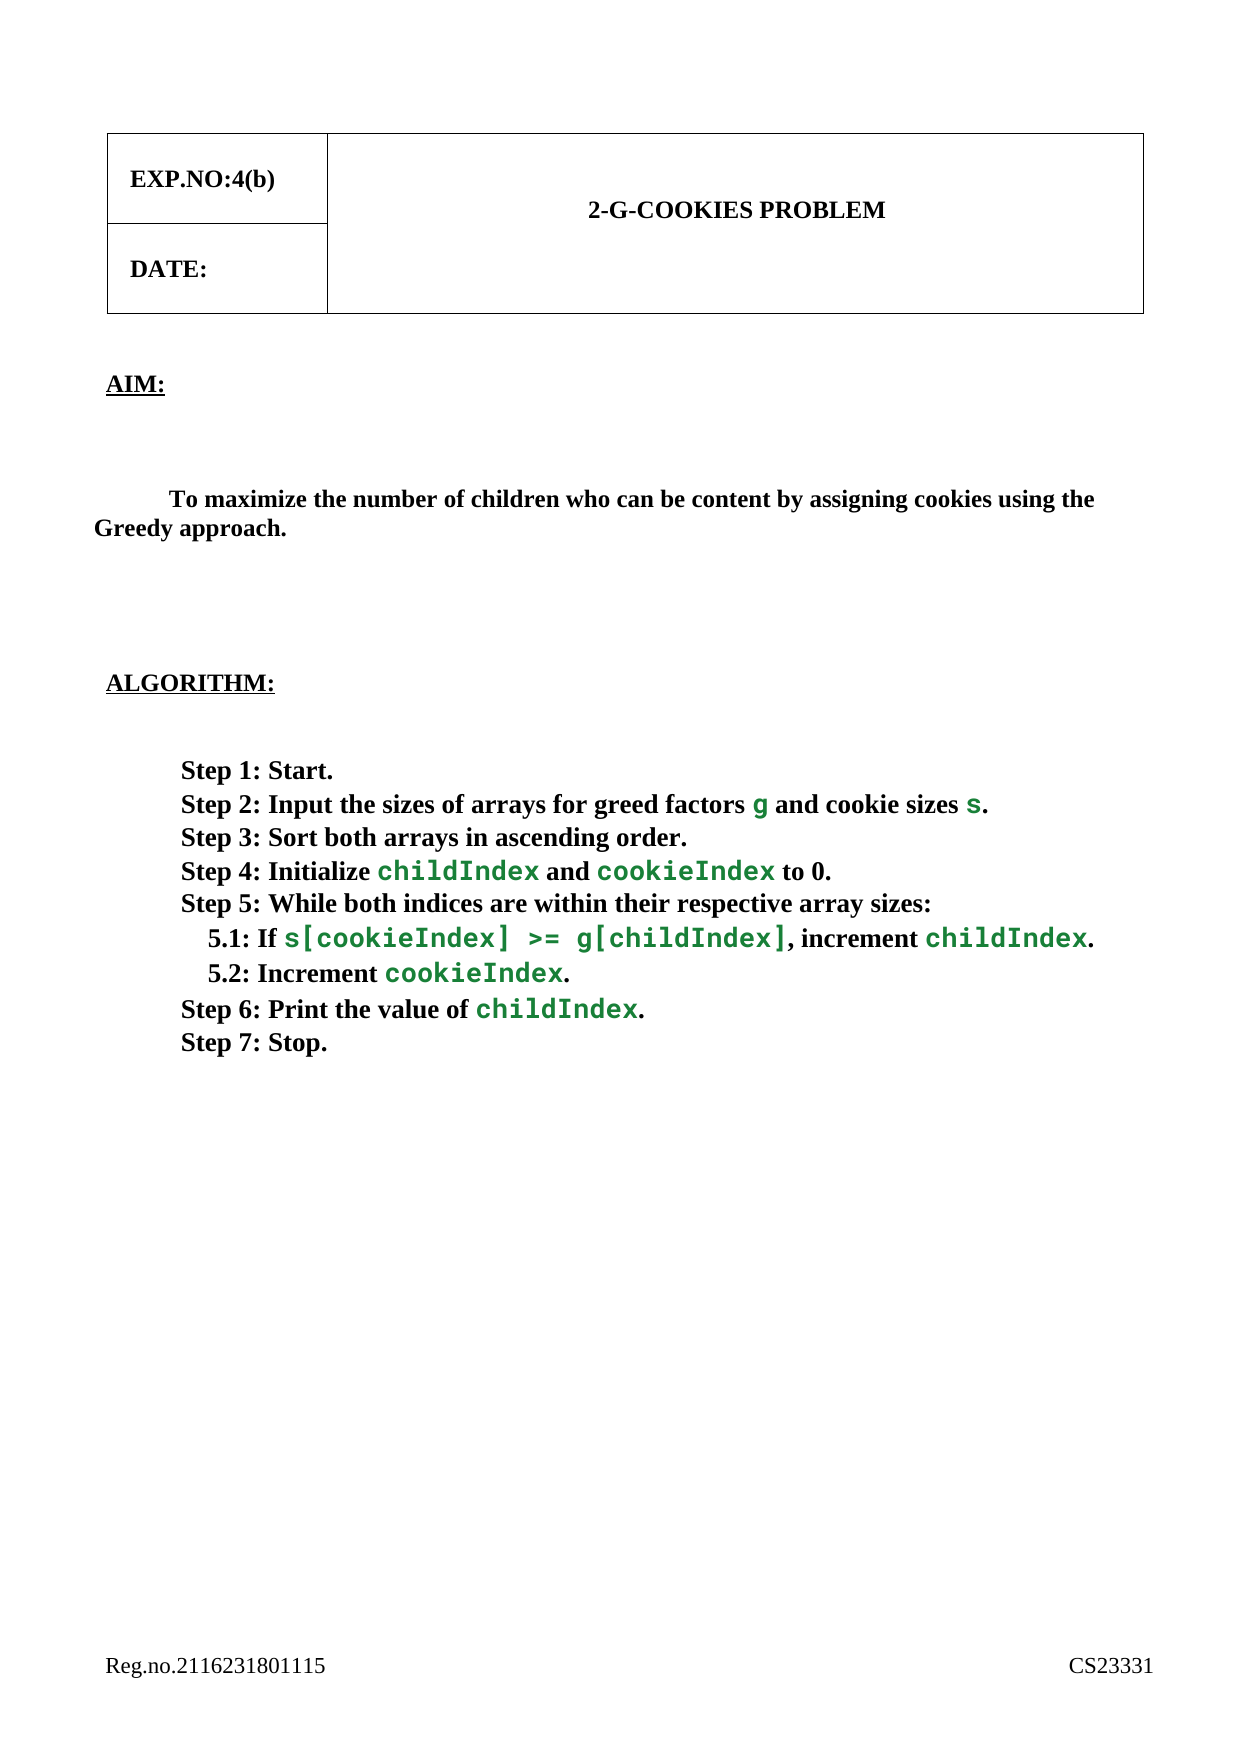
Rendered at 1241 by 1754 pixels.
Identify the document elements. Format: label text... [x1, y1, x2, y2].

text 5.1: If s[cookieIndex] >= g[childIndex], increment childIndex. [181, 919, 1155, 954]
text Step 5: While both indices are within their respective array sizes: [181, 888, 1155, 919]
text 5.2: Increment cookieIndex. [181, 954, 1155, 990]
text Step 4: Initialize childIndex and cookieIndex to 0. [181, 852, 1155, 888]
text To maximize the number of children who can be content by assigning cookies using the Greedy approach. [94, 484, 1155, 542]
table_header 2-G-COOKIES PROBLEM [328, 134, 1143, 313]
text Step 7: Stop. [181, 1026, 1155, 1057]
text Step 3: Sort both arrays in ascending order. [181, 821, 1155, 852]
table_cell DATE: [108, 224, 327, 313]
text Step 1: Start. [181, 754, 1155, 785]
text Step 2: Input the sizes of arrays for greed factors g and cookie sizes s. [181, 785, 1155, 821]
text Step 6: Print the value of childIndex. [181, 990, 1155, 1026]
text AIM: [106, 369, 1155, 398]
text ALGORITHM: [106, 668, 1155, 696]
table_header EXP.NO:4(b) [108, 134, 327, 223]
